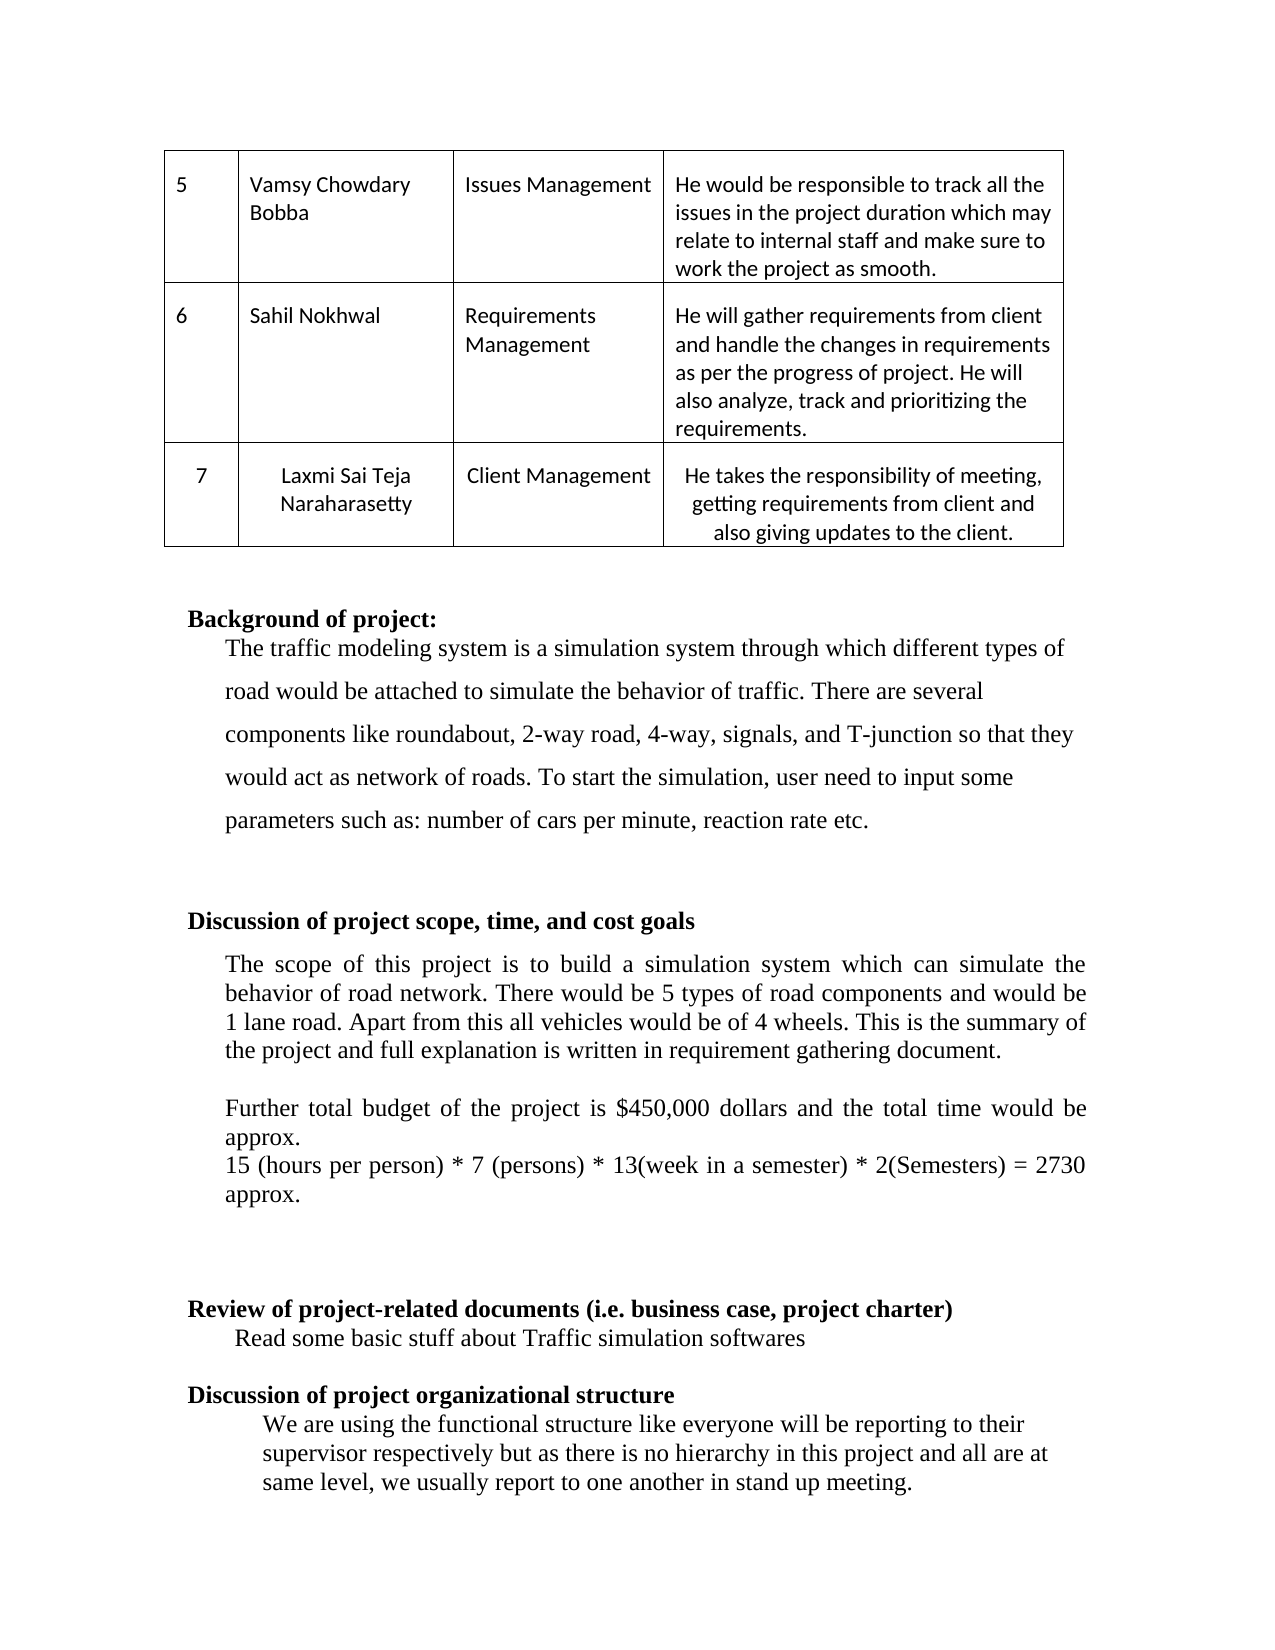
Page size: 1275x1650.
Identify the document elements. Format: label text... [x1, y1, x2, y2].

table_cell He will gather requirements from client and handle the changes in requirements as per the progress of project. He will also analyze, track and prioritizing the requirements. [664, 283, 1063, 442]
table_cell He takes the responsibility of meeting, getting requirements from client and also giving updates to the client. [664, 443, 1063, 546]
text Discussion of project organizational structure [187, 1380, 1087, 1409]
table_cell Issues Management [454, 151, 663, 282]
text 15 (hours per person) * 7 (persons) * 13(week in a semester) * 2(Semesters) = 2730 approx. [225, 1150, 1087, 1208]
table_cell Vamsy Chowdary Bobba [239, 151, 453, 282]
text Read some basic stuff about Traffic simulation softwares [234, 1323, 1087, 1352]
text The scope of this project is to build a simulation system which can simulate the behavior of road network. There would be 5 types of road components and would be 1 lane road. Apart from this all vehicles would be of 4 wheels. This is the summary of the project and full explanation is written in requirement gathering document. [225, 949, 1087, 1064]
table_cell Requirements Management [454, 283, 663, 442]
table_cell Client Management [454, 443, 663, 546]
table_cell 6 [165, 283, 238, 442]
text Further total budget of the project is $450,000 dollars and the total time would be approx. [225, 1093, 1087, 1150]
text Background of project: [187, 604, 1087, 633]
table_cell Laxmi Sai Teja Naraharasetty [239, 443, 453, 546]
text The traffic modeling system is a simulation system through which different types of road would be attached to simulate the behavior of traffic. There are several components like roundabout, 2-way road, 4-way, signals, and T-junction so that they would act as network of roads. To start the simulation, user need to input some parameters such as: number of cars per minute, reaction rate etc. [225, 633, 1087, 834]
text Review of project-related documents (i.e. business case, project charter) [187, 1294, 1087, 1323]
table_cell Sahil Nokhwal [239, 283, 453, 442]
table_cell He would be responsible to track all the issues in the project duration which may relate to internal staff and make sure to work the project as smooth. [664, 151, 1063, 282]
text We are using the functional structure like everyone will be reporting to their supervisor respectively but as there is no hierarchy in this project and all are at same level, we usually report to one another in stand up meeting. [187, 1409, 1087, 1495]
text Discussion of project scope, time, and cost goals [187, 906, 1087, 935]
table_cell 7 [165, 443, 238, 546]
table_cell 5 [165, 151, 238, 282]
